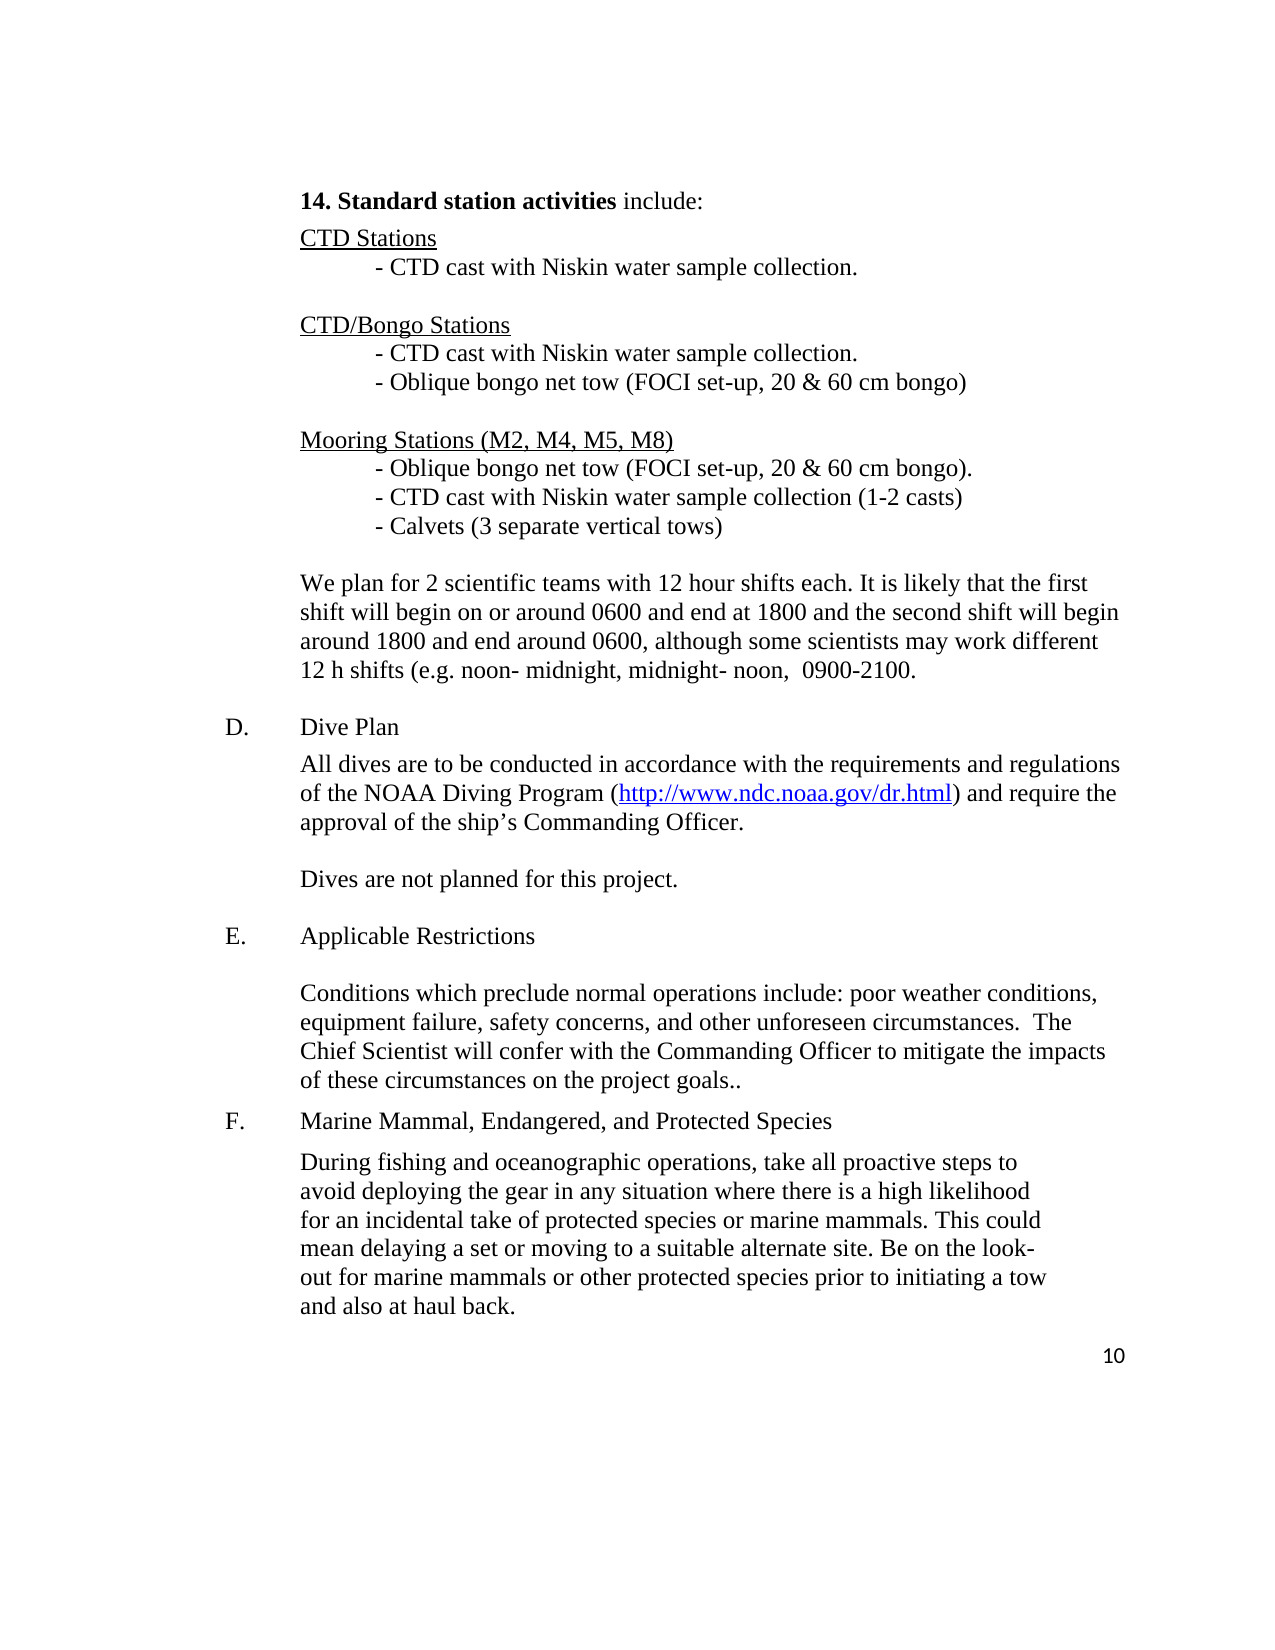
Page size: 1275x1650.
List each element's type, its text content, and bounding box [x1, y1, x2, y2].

text CTD/Bongo Stations [225, 310, 1050, 338]
text - Oblique bongo net tow (FOCI set-up, 20 & 60 cm bongo) [375, 367, 1050, 396]
text We plan for 2 scientific teams with 12 hour shifts each. It is likely that the first shift will begin on or around 0600 and end at 1800 and the second shift will begin around 1800 and end around 0600, although some scientists may work different 12 h shifts (e.g. noon- midnight, midnight- noon, 0900-2100. [300, 568, 1125, 683]
text CTD Stations [225, 223, 1050, 252]
text E. Applicable Restrictions [150, 921, 1125, 950]
text D. Dive Plan [150, 712, 1125, 741]
text - CTD cast with Niskin water sample collection. [375, 252, 1050, 281]
text - Oblique bongo net tow (FOCI set-up, 20 & 60 cm bongo). [375, 453, 1050, 482]
text 14. Standard station activities include: [300, 186, 1050, 215]
text Conditions which preclude normal operations include: poor weather conditions, equipment failure, safety concerns, and other unforeseen circumstances. The Chief Scientist will confer with the Commanding Officer to mitigate the impacts of these circumstances on the project goals.. [300, 978, 1125, 1093]
text During fishing and oceanographic operations, take all proactive steps to avoid deploying the gear in any situation where there is a high likelihood for an incidental take of protected species or marine mammals. This could mean delaying a set or moving to a suitable alternate site. Be on the look-out for marine mammals or other protected species prior to initiating a tow and also at haul back. [300, 1147, 1050, 1320]
text All dives are to be conducted in accordance with the requirements and regulations of the NOAA Diving Program (http://www.ndc.noaa.gov/dr.html) and require the approval of the ship’s Commanding Officer. [300, 749, 1125, 836]
text - Calvets (3 separate vertical tows) [375, 511, 1050, 540]
text - CTD cast with Niskin water sample collection. [375, 338, 1050, 367]
text F. Marine Mammal, Endangered, and Protected Species [225, 1106, 1125, 1135]
text - CTD cast with Niskin water sample collection (1-2 casts) [375, 482, 1050, 511]
text Dives are not planned for this project. [300, 864, 1125, 893]
text Mooring Stations (M2, M4, M5, M8) [225, 425, 1050, 453]
